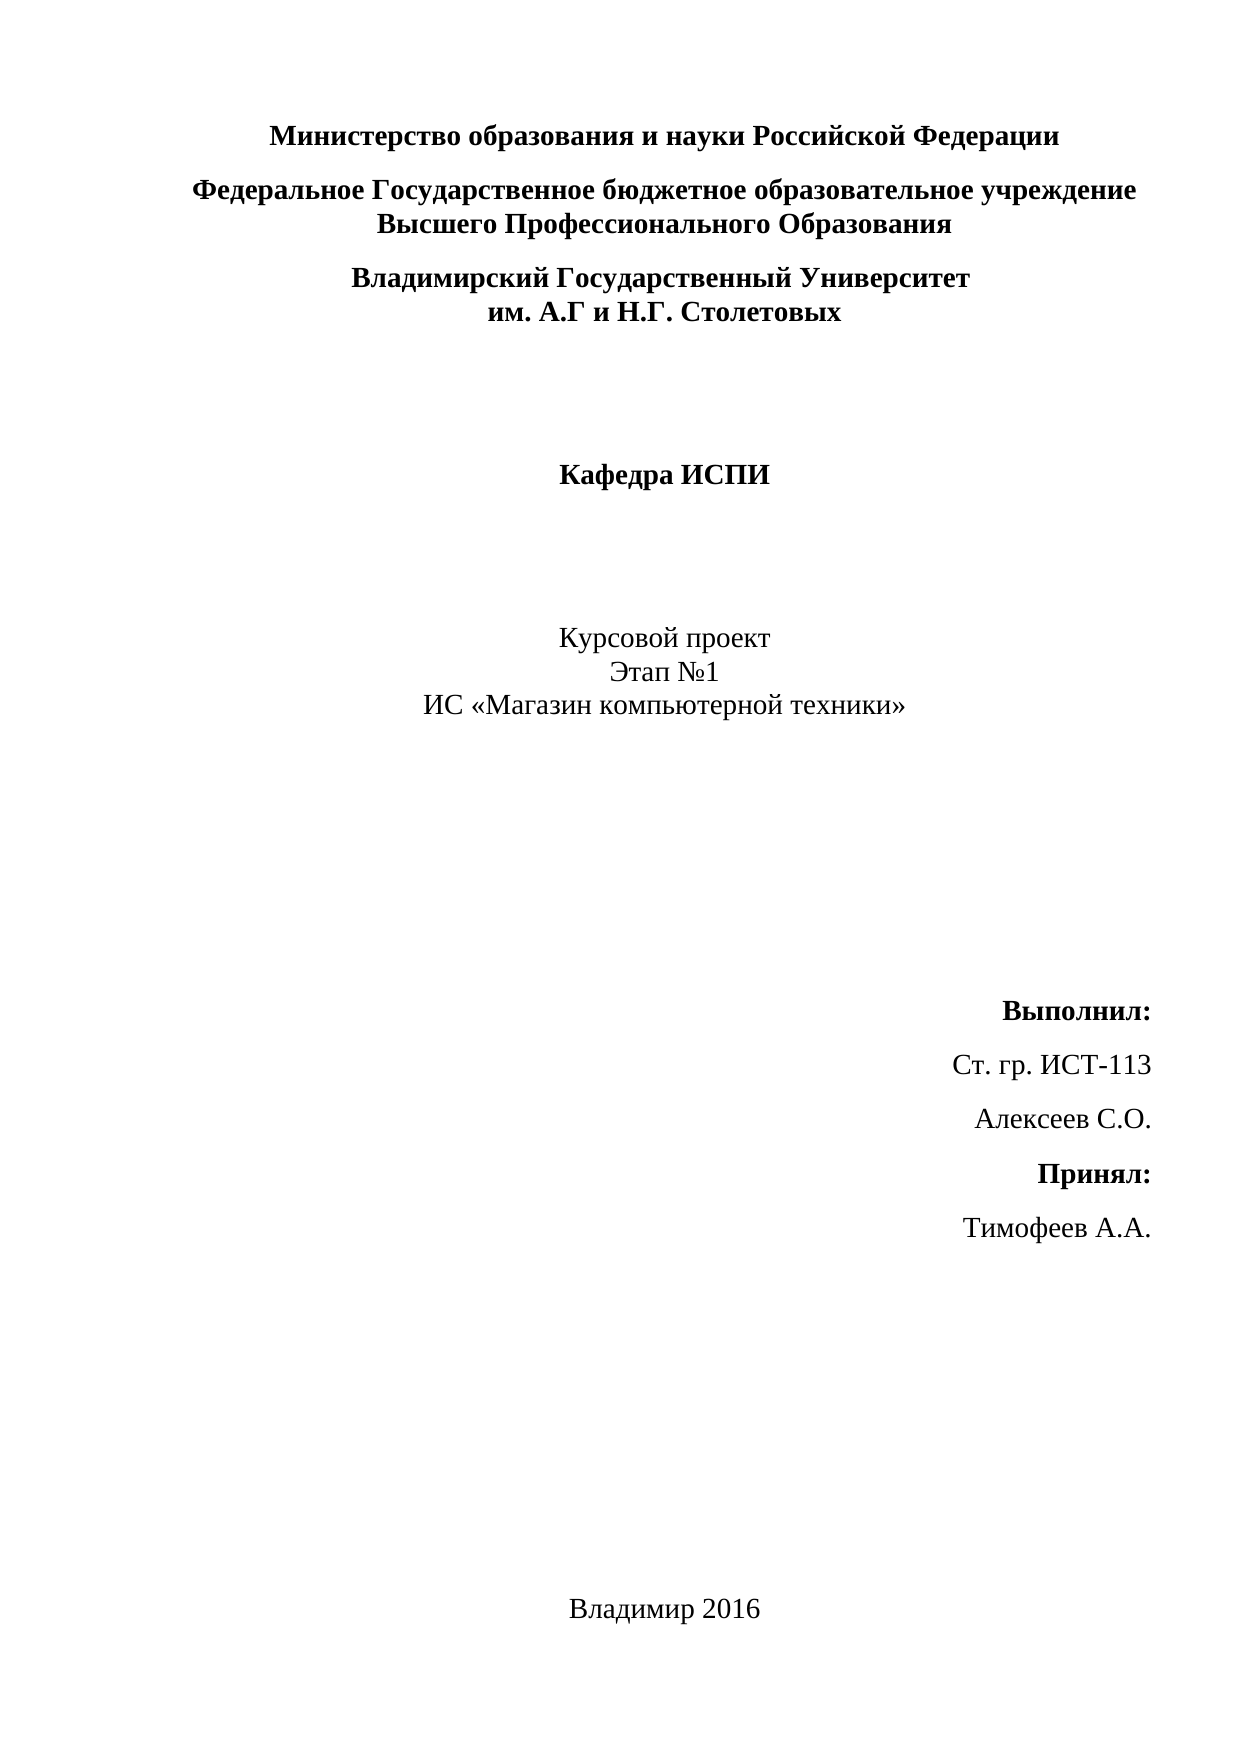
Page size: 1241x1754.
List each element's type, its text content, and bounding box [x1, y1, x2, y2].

text Этап №1 [177, 654, 1152, 687]
text Министерство образования и науки Российской Федерации [177, 118, 1152, 152]
text Алексеев С.О. [177, 1101, 1152, 1135]
text Тимофеев А.А. [177, 1210, 1152, 1244]
text Кафедра ИСПИ [177, 457, 1152, 491]
text Федеральное Государственное бюджетное образовательное учреждение Высшего Профессионального Образования [177, 172, 1152, 239]
text Ст. гр. ИСТ-113 [177, 1047, 1152, 1081]
text Курсовой проект [177, 620, 1152, 654]
text Выполнил: [177, 993, 1152, 1026]
text Принял: [177, 1156, 1152, 1189]
text ИС «Магазин компьютерной техники» [177, 687, 1152, 721]
text Владимирский Государственный Университет им. А.Г и Н.Г. Столетовых [177, 260, 1152, 327]
text Владимир 2016 [177, 1591, 1152, 1624]
